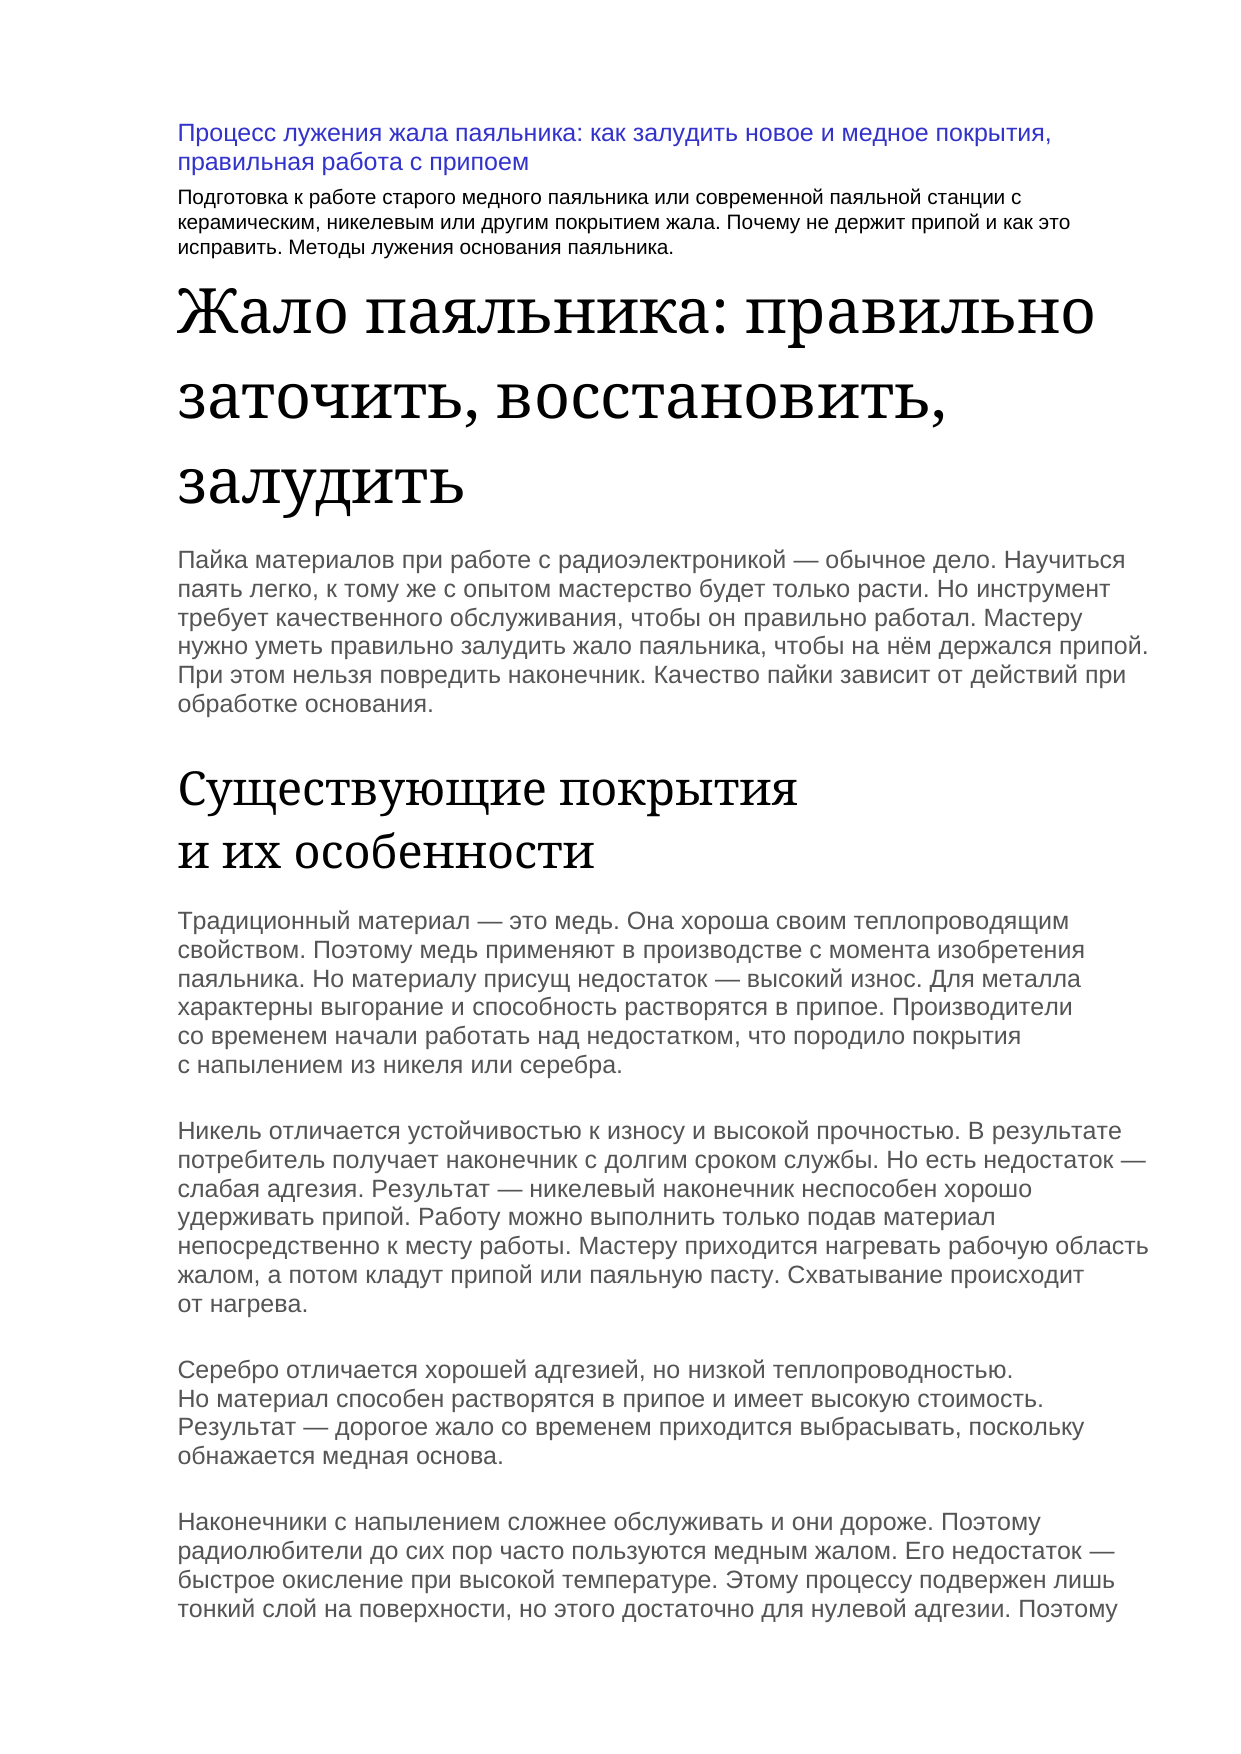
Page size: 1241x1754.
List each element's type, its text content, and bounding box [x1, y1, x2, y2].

text Серебро отличается хорошей адгезией, но низкой теплопроводностью. Но материал способен растворятся в припое и имеет высокую стоимость. Результат — дорогое жало со временем приходится выбрасывать, поскольку обнажается медная основа. [177, 1355, 1152, 1470]
text Пайка материалов при работе с радиоэлектроникой — обычное дело. Научиться паять легко, к тому же с опытом мастерство будет только расти. Но инструмент требует качественного обслуживания, чтобы он правильно работал. Мастеру нужно уметь правильно залудить жало паяльника, чтобы на нём держался припой. При этом нельзя повредить наконечник. Качество пайки зависит от действий при обработке основания. [177, 545, 1152, 717]
text Традиционный материал — это медь. Она хороша своим теплопроводящим свойством. Поэтому медь применяют в производстве с момента изобретения паяльника. Но материалу присущ недостаток — высокий износ. Для металла характерны выгорание и способность растворятся в припое. Производители со временем начали работать над недостатком, что породило покрытия с напылением из никеля или серебра. [177, 906, 1152, 1079]
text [177, 1507, 1152, 1622]
text Процесс лужения жала паяльника: как залудить новое и медное покрытия, правильная работа с припоем [177, 118, 1152, 176]
text Никель отличается устойчивостью к износу и высокой прочностью. В результате потребитель получает наконечник с долгим сроком службы. Но есть недостаток — слабая адгезия. Результат — никелевый наконечник неспособен хорошо удерживать припой. Работу можно выполнить только подав материал непосредственно к месту работы. Мастеру приходится нагревать рабочую область жалом, а потом кладут припой или паяльную пасту. Схватывание происходит от нагрева. [177, 1116, 1152, 1317]
text Жало паяльника: правильно заточить, восстановить, залудить [177, 266, 1152, 522]
text Существующие покрытия и их особенности [177, 755, 1152, 883]
text Подготовка к работе старого медного паяльника или современной паяльной станции с керамическим, никелевым или другим покрытием жала. Почему не держит припой и как это исправить. Методы лужения основания паяльника. [177, 183, 1152, 258]
